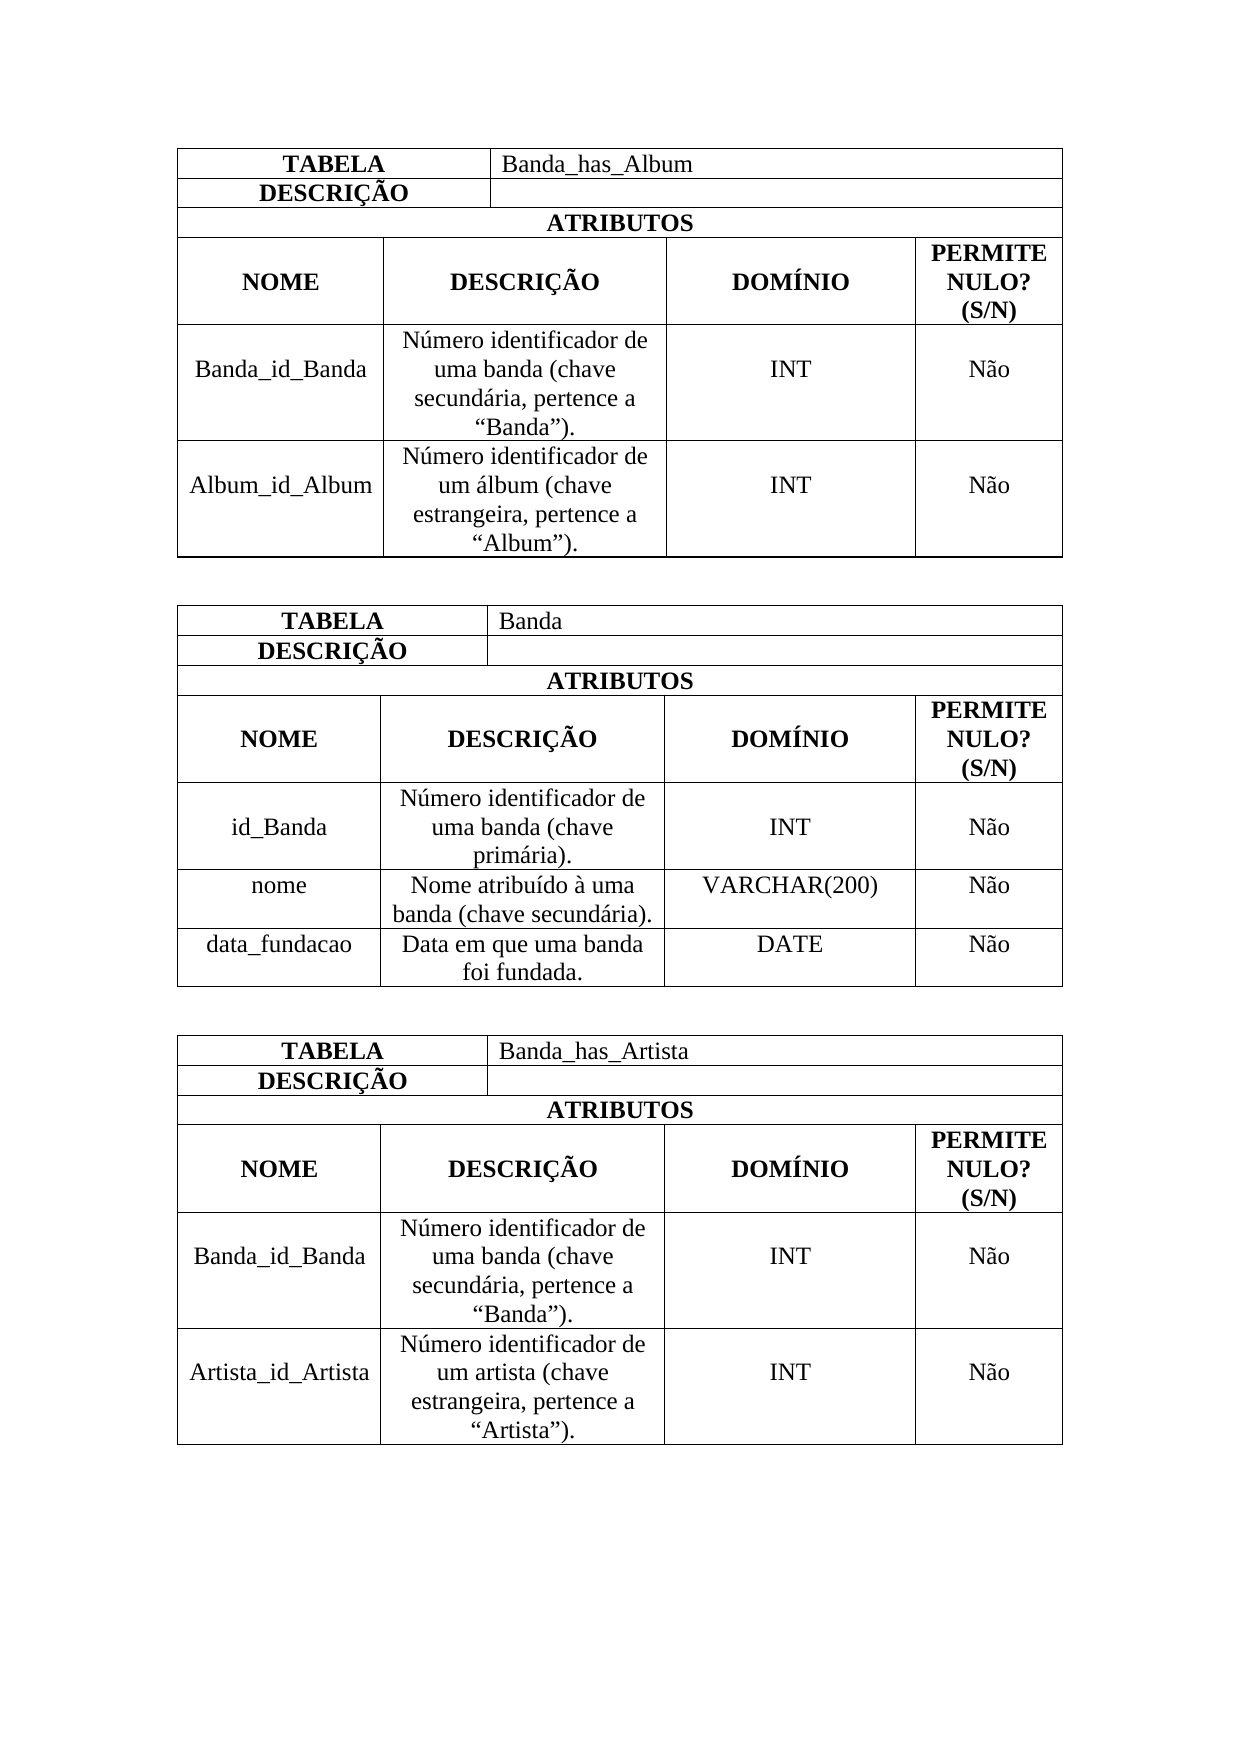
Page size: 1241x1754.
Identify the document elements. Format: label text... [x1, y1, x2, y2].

table_cell ATRIBUTOS [178, 666, 1062, 694]
table_cell DESCRIÇÃO [178, 1066, 487, 1094]
table_header TABELA [178, 1036, 487, 1065]
table_cell NOME [178, 696, 380, 782]
table_cell Número identificador de um artista (chave estrangeira, pertence a “Artista”). [381, 1329, 664, 1444]
table_cell DESCRIÇÃO [384, 238, 666, 324]
table_cell id_Banda [178, 783, 380, 869]
table_header Banda_has_Album [491, 149, 1062, 177]
table_cell [488, 636, 1062, 665]
table_cell Não [916, 870, 1062, 928]
table_cell NOME [178, 1125, 380, 1212]
table_cell DOMÍNIO [667, 238, 915, 324]
table_cell INT [667, 441, 915, 556]
table_cell Número identificador de uma banda (chave primária). [381, 783, 664, 869]
table_cell DESCRIÇÃO [178, 636, 487, 665]
table_cell Data em que uma banda foi fundada. [381, 929, 664, 986]
table_cell INT [667, 325, 915, 440]
table_cell INT [665, 1213, 915, 1328]
table_header TABELA [178, 149, 490, 177]
table_cell INT [665, 783, 915, 869]
table_cell Não [916, 441, 1062, 556]
table_cell Número identificador de uma banda (chave secundária, pertence a “Banda”). [381, 1213, 664, 1328]
table_cell Não [916, 1213, 1062, 1328]
table_cell DESCRIÇÃO [381, 696, 664, 782]
table_cell DOMÍNIO [665, 696, 915, 782]
table_cell [488, 1066, 1062, 1094]
table_cell Não [916, 783, 1062, 869]
table_cell DESCRIÇÃO [381, 1125, 664, 1212]
table_cell Número identificador de uma banda (chave secundária, pertence a “Banda”). [384, 325, 666, 440]
table_cell DOMÍNIO [665, 1125, 915, 1212]
table_cell Nome atribuído à uma banda (chave secundária). [381, 870, 664, 928]
table_cell DATE [665, 929, 915, 986]
table_cell NOME [178, 238, 383, 324]
table_cell ATRIBUTOS [178, 208, 1062, 237]
table_header Banda_has_Artista [488, 1036, 1062, 1065]
table_cell Album_id_Album [178, 441, 383, 556]
table_cell Artista_id_Artista [178, 1329, 380, 1444]
table_cell Não [916, 1329, 1062, 1444]
table_cell Banda_id_Banda [178, 325, 383, 440]
table_cell DESCRIÇÃO [178, 179, 490, 207]
table_cell Número identificador de um álbum (chave estrangeira, pertence a “Album”). [384, 441, 666, 556]
table_cell PERMITE NULO? (S/N) [916, 1125, 1062, 1212]
table_cell Banda_id_Banda [178, 1213, 380, 1328]
table_cell ATRIBUTOS [178, 1096, 1062, 1124]
table_cell INT [665, 1329, 915, 1444]
table_cell Não [916, 325, 1062, 440]
table_cell PERMITE NULO? (S/N) [916, 696, 1062, 782]
table_cell data_fundacao [178, 929, 380, 986]
table_cell VARCHAR(200) [665, 870, 915, 928]
table_cell nome [178, 870, 380, 928]
table_header TABELA [178, 606, 487, 635]
table_cell PERMITE NULO? (S/N) [916, 238, 1062, 324]
table_cell [491, 179, 1062, 207]
table_cell Não [916, 929, 1062, 986]
table_header Banda [488, 606, 1062, 635]
